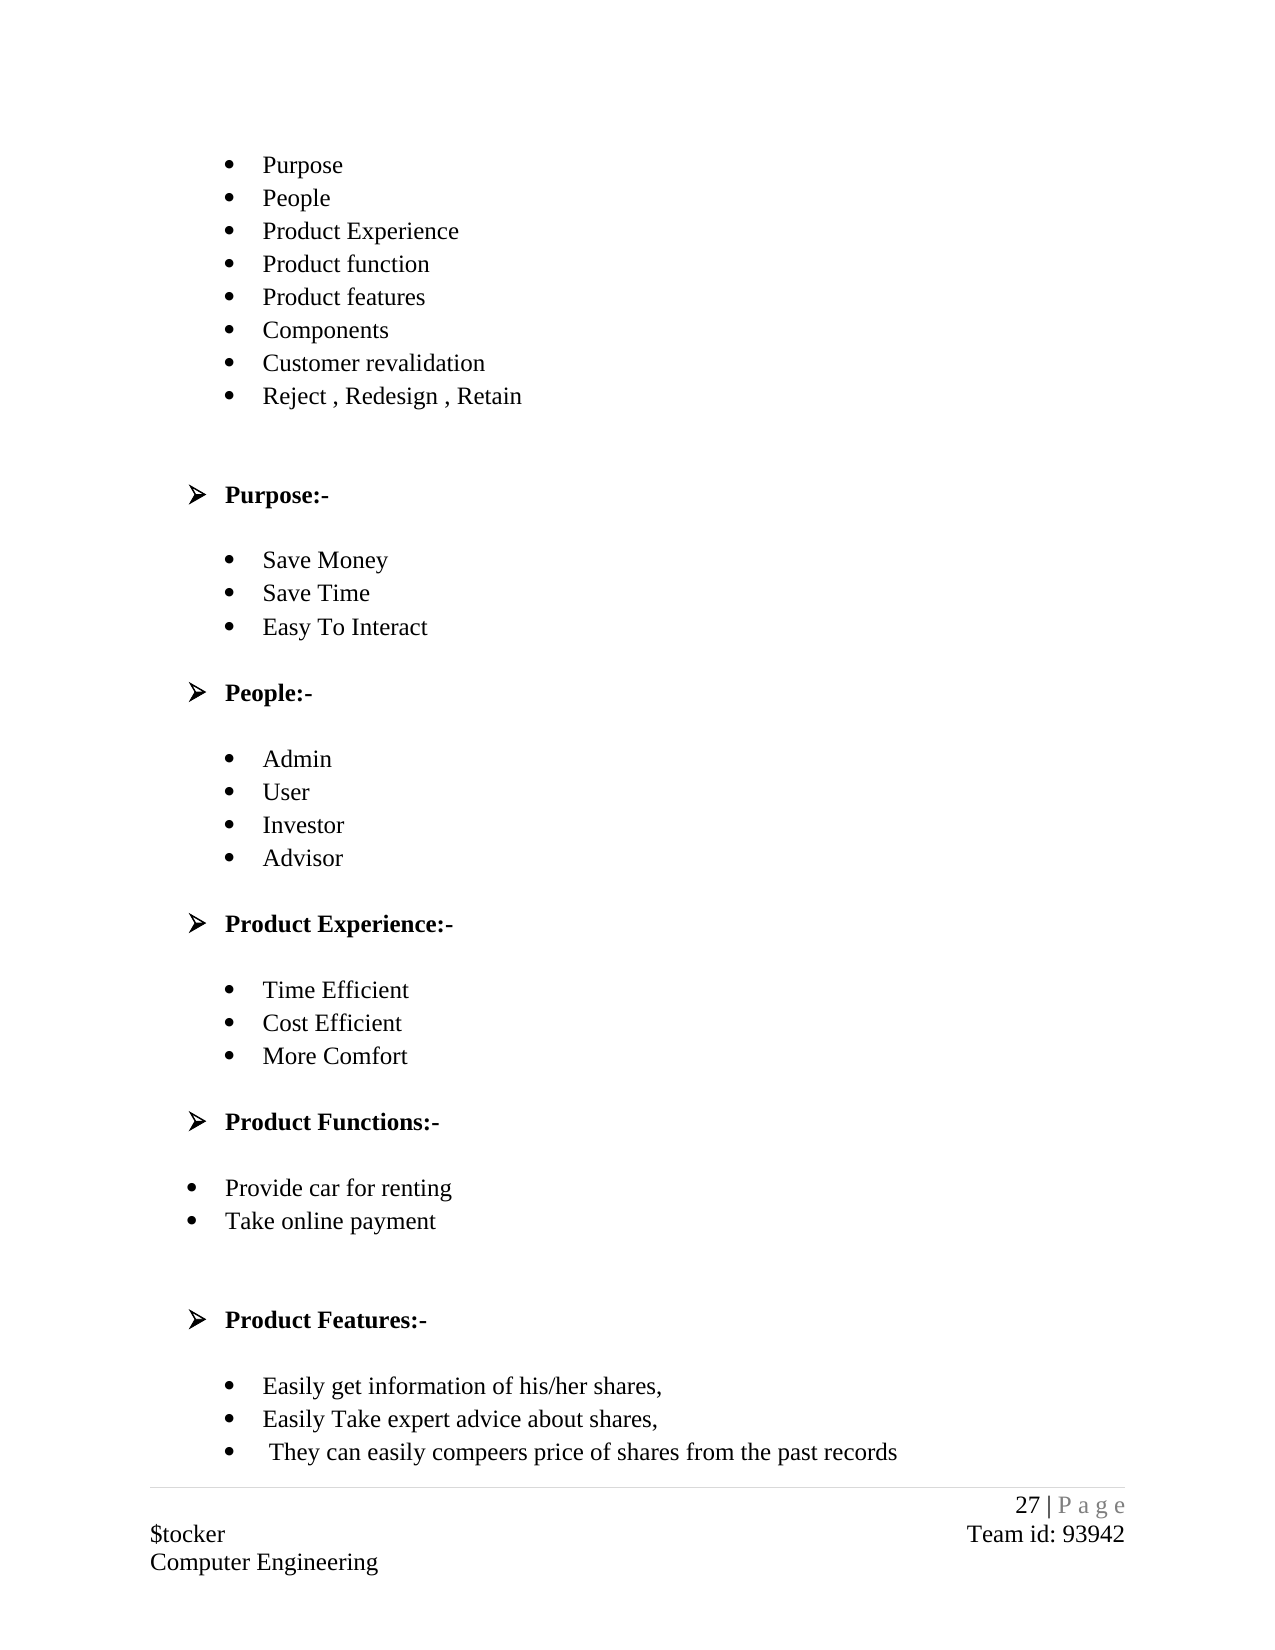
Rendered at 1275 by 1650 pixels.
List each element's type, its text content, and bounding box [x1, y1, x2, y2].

list Time Efficient [225, 975, 1125, 1003]
list User [225, 777, 1125, 805]
list Easily get information of his/her shares, [225, 1371, 1125, 1400]
list Customer revalidation [225, 348, 1125, 377]
list Product function [225, 249, 1125, 278]
list People [225, 183, 1125, 212]
list Advisor [225, 843, 1125, 871]
list Components [225, 315, 1125, 344]
list Easily Take expert advice about shares, [225, 1404, 1125, 1433]
list Save Money [225, 546, 1125, 574]
list Product Features:- [187, 1305, 1125, 1334]
list Take online payment [187, 1206, 1125, 1235]
list People:- [187, 678, 1125, 706]
list Product Experience:- [187, 909, 1125, 937]
list Reject , Redesign , Retain [225, 381, 1125, 410]
list Purpose [225, 150, 1125, 179]
list Product Experience [225, 216, 1125, 245]
list Cost Efficient [225, 1008, 1125, 1037]
list They can easily compeers price of shares from the past records [225, 1437, 1125, 1466]
list Save Time [225, 578, 1125, 607]
list Easy To Interact [225, 612, 1125, 640]
list Product Functions:- [187, 1107, 1125, 1136]
list Admin [225, 744, 1125, 772]
list More Comfort [225, 1041, 1125, 1069]
list Product features [225, 282, 1125, 311]
list Provide car for renting [187, 1173, 1125, 1202]
list Purpose:- [187, 480, 1125, 509]
list Investor [225, 810, 1125, 838]
